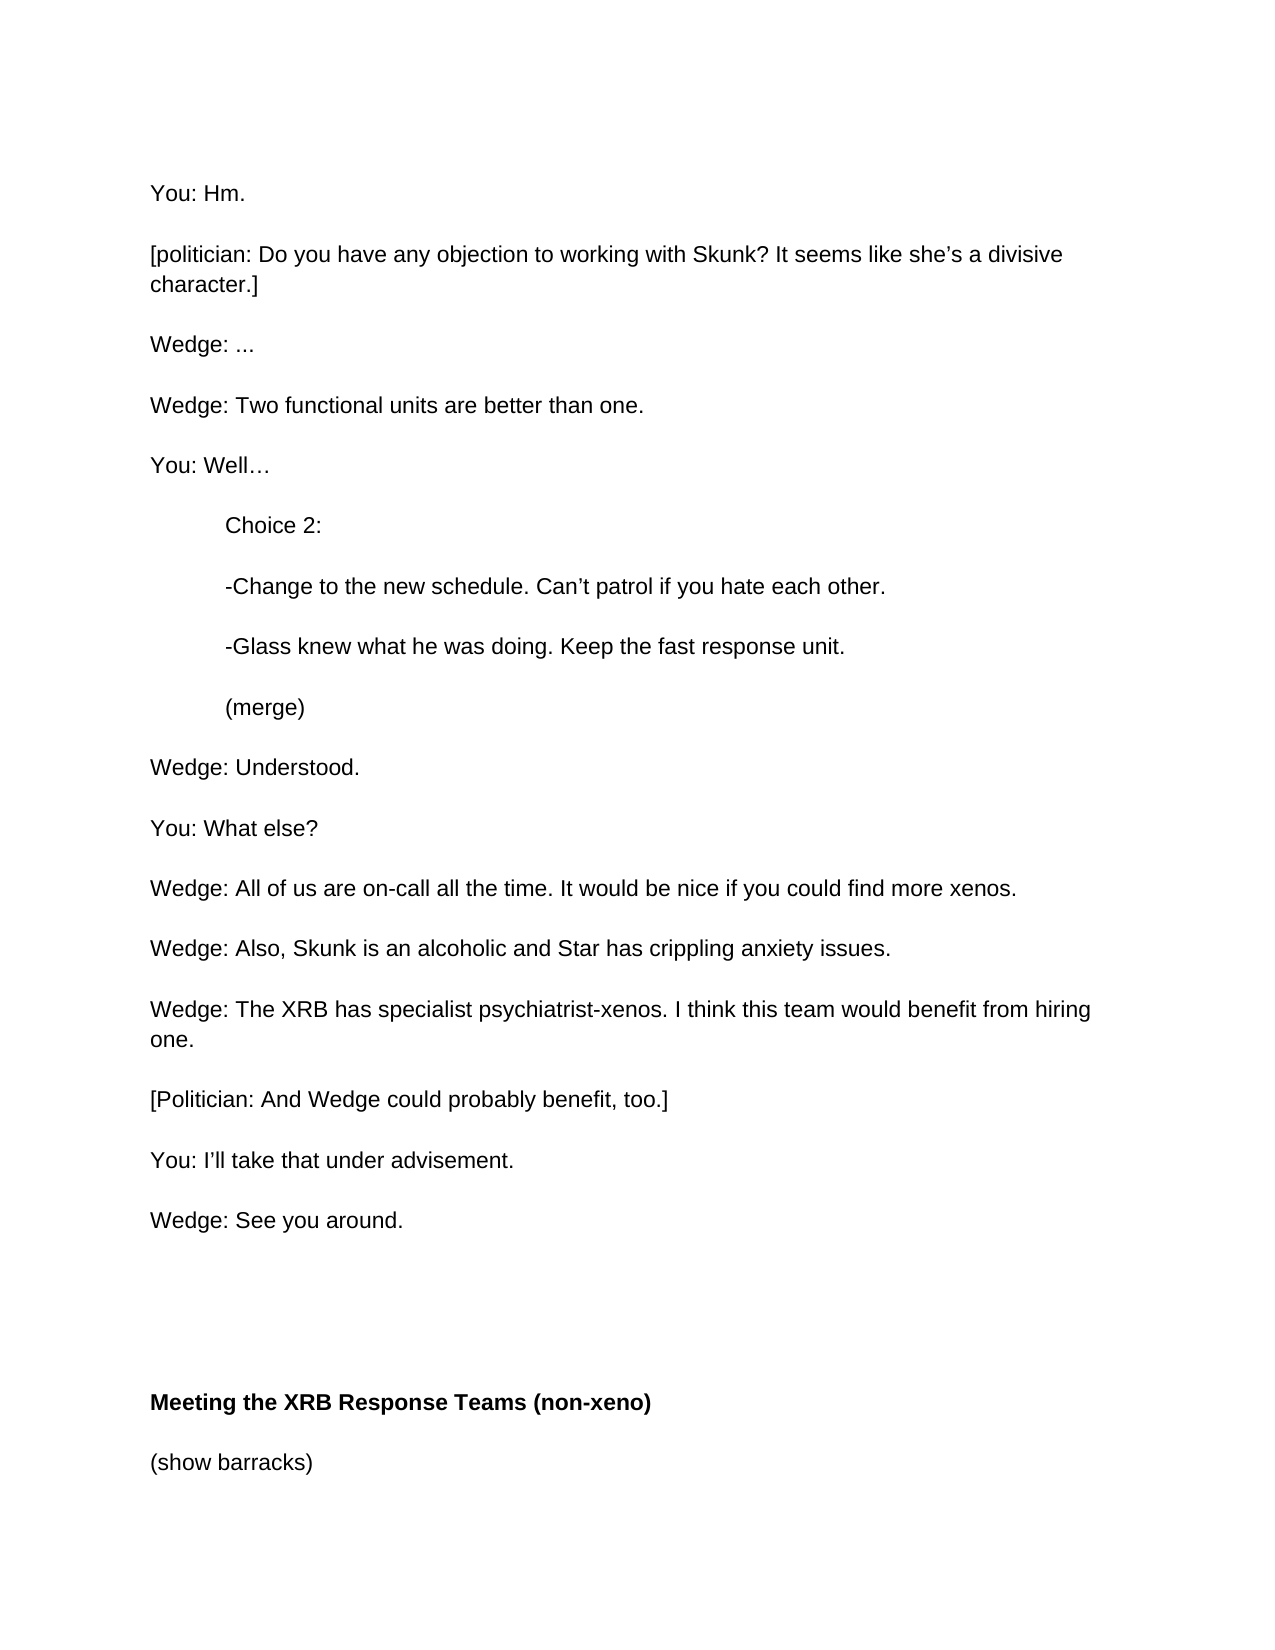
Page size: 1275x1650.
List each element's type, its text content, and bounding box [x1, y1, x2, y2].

text Wedge: The XRB has specialist psychiatrist-xenos. I think this team would benefit from hiring one. [150, 996, 1125, 1052]
text You: Well… [150, 452, 1125, 478]
text (show barracks) [150, 1449, 1125, 1475]
text -Glass knew what he was doing. Keep the fast response unit. [150, 633, 1125, 660]
text You: Hm. [150, 180, 1125, 207]
text [politician: Do you have any objection to working with Skunk? It seems like she’s a divisive character.] [150, 241, 1125, 297]
text Wedge: Two functional units are better than one. [150, 392, 1125, 418]
text Choice 2: [150, 512, 1125, 539]
text [Politician: And Wedge could probably benefit, too.] [150, 1086, 1125, 1113]
text You: What else? [150, 814, 1125, 841]
text Wedge: Understood. [150, 754, 1125, 781]
text Wedge: Also, Skunk is an alcoholic and Star has crippling anxiety issues. [150, 935, 1125, 962]
text You: I’ll take that under advisement. [150, 1147, 1125, 1173]
text -Change to the new schedule. Can’t patrol if you hate each other. [150, 573, 1125, 599]
text Wedge: ... [150, 331, 1125, 358]
text Wedge: All of us are on-call all the time. It would be nice if you could find more xenos. [150, 875, 1125, 901]
text Meeting the XRB Response Teams (non-xeno) [150, 1388, 1125, 1415]
text Wedge: See you around. [150, 1207, 1125, 1234]
text (merge) [150, 694, 1125, 720]
